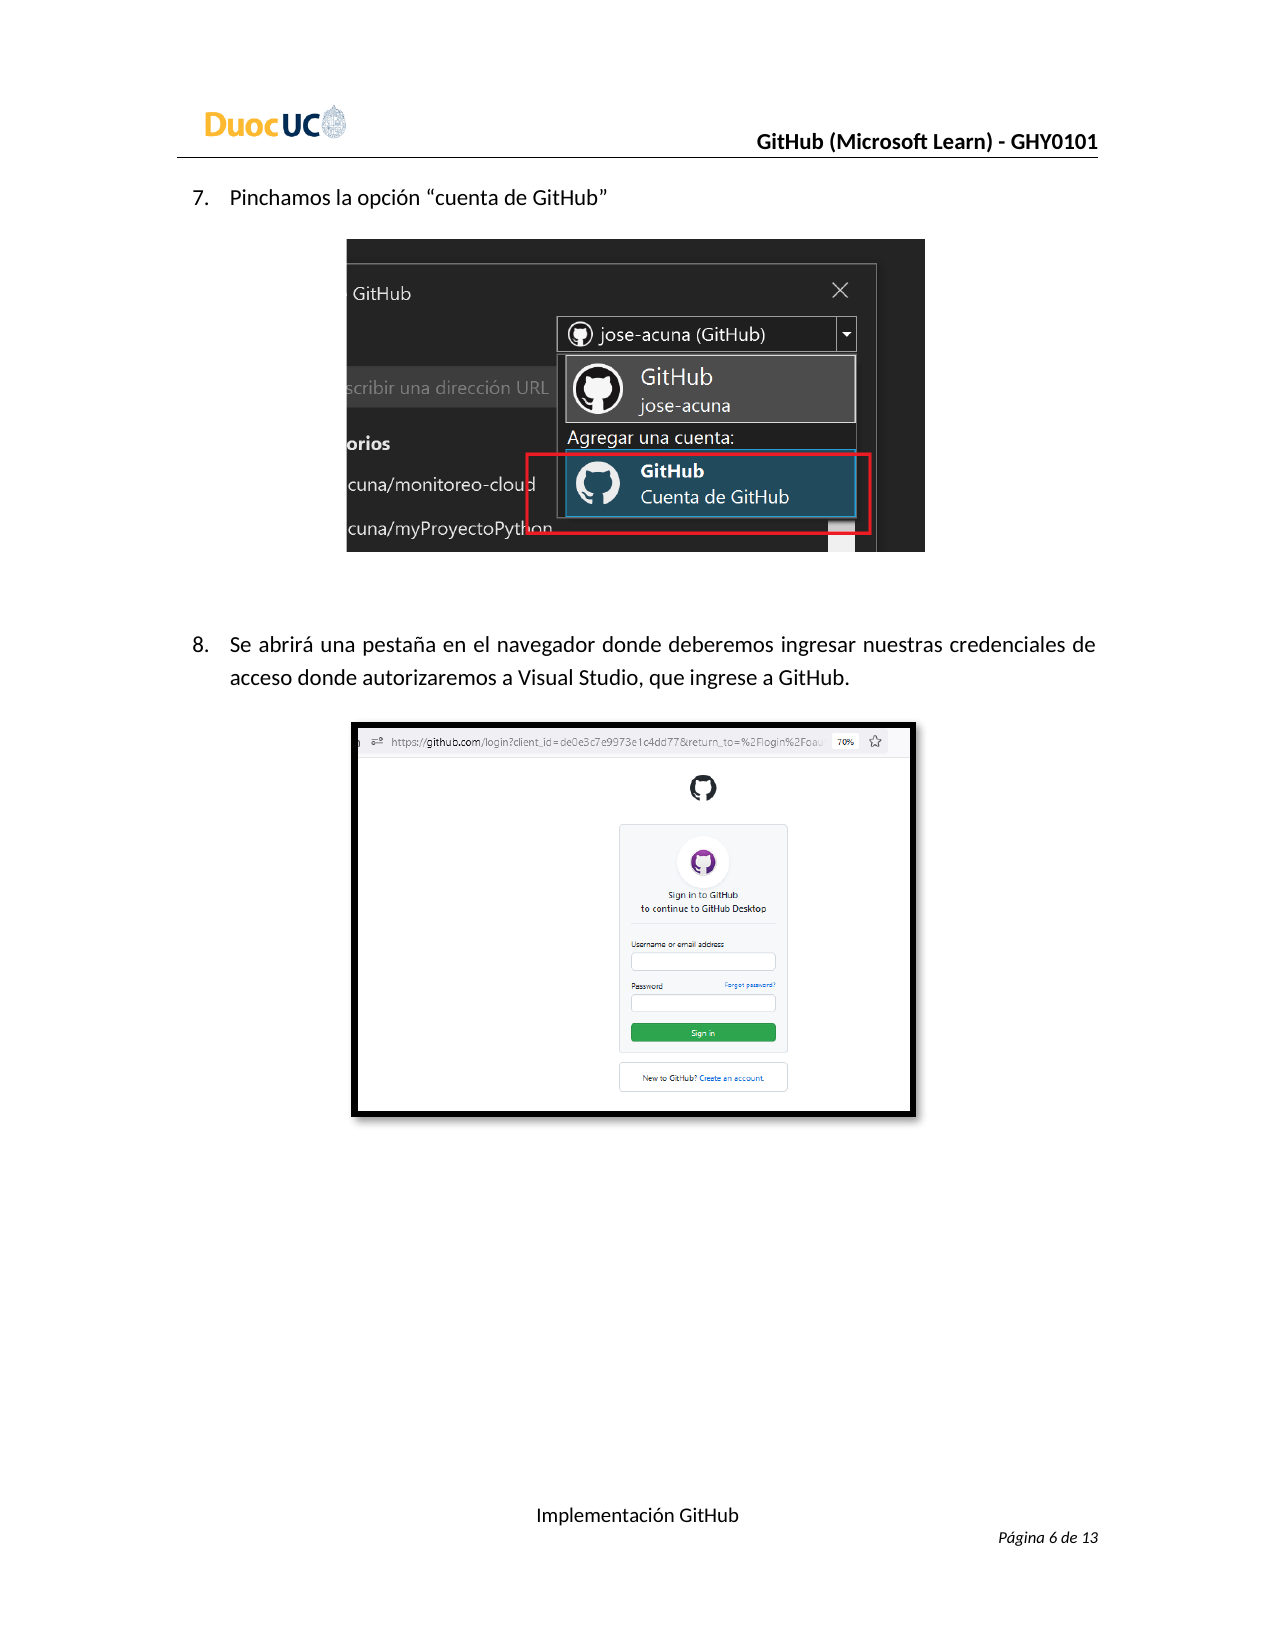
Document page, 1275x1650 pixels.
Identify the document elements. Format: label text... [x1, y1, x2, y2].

picture [358, 728, 910, 1111]
picture [198, 101, 351, 141]
list Pinchamos la opción “cuenta de GitHub” [192, 183, 1098, 211]
list Se abrirá una pestaña en el navegador donde deberemos ingresar nuestras credenciales de acceso donde autorizaremos a Visual Studio, que ingrese a GitHub. [192, 631, 1098, 691]
picture [346, 239, 925, 552]
